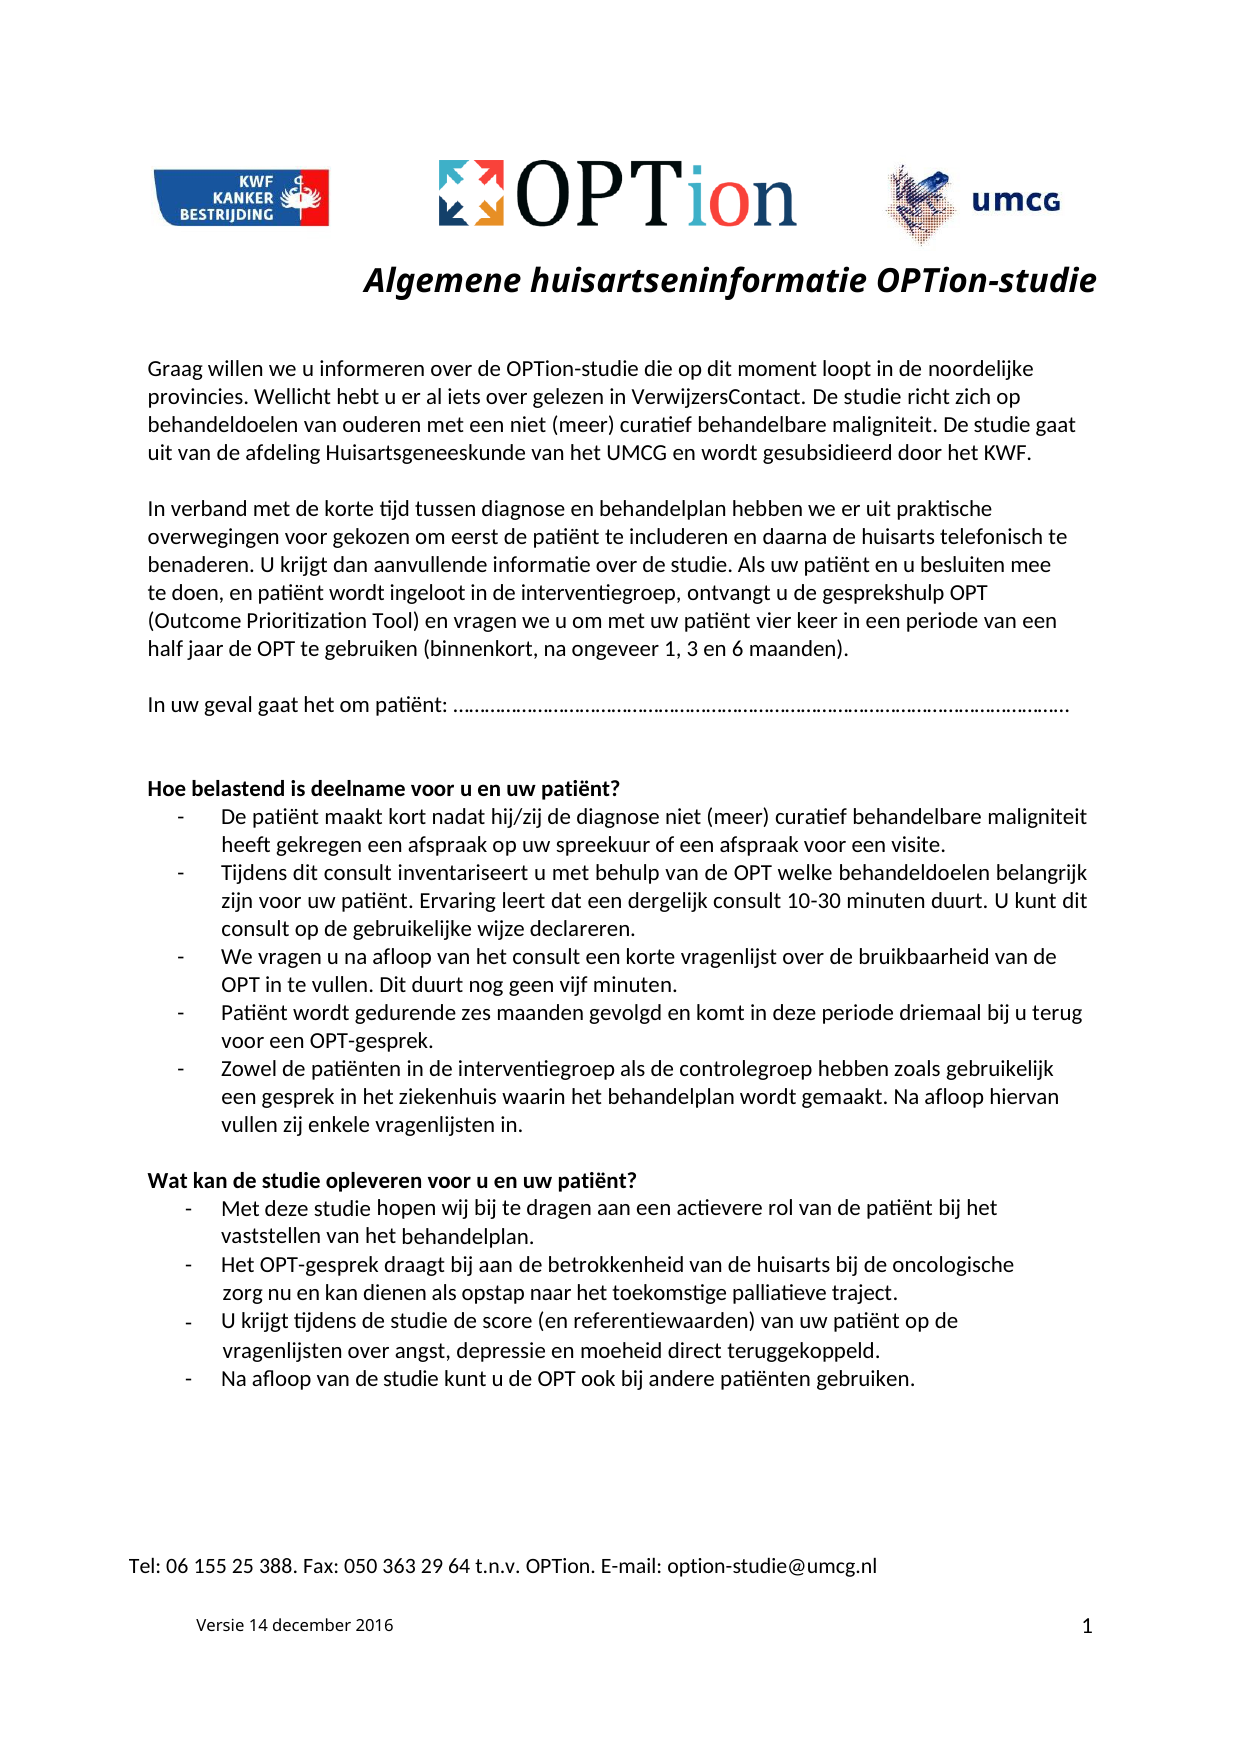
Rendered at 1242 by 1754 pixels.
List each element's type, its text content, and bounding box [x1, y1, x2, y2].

picture [875, 155, 1065, 251]
text - Na afloop van de studie kunt u de OPT ook bij andere patiënten gebruiken. [185, 1364, 1108, 1392]
text - Patiënt wordt gedurende zes maanden gevolgd en komt in deze periode driemaal bij u terug voor een OPT-gesprek. [177, 998, 1088, 1054]
text - Zowel de patiënten in de interventiegroep als de controlegroep hebben zoals gebruikelijk een gesprek in het ziekenhuis waarin het behandelplan wordt gemaakt. Na afloop hiervan vullen zij enkele vragenlijsten in. [177, 1054, 1088, 1138]
picture [127, 141, 358, 254]
text OPT in te vullen. Dit duurt nog geen vijf minuten. [221, 970, 1108, 998]
text Hoe belastend is deelname voor u en uw patiënt? [147, 774, 1108, 802]
picture [434, 146, 811, 241]
text Wat kan de studie opleveren voor u en uw patiënt? [147, 1166, 1108, 1194]
text - We vragen u na afloop van het consult een korte vragenlijst over de bruikbaarheid van de [177, 942, 1108, 970]
text - Het OPT-gesprek draagt bij aan de betrokkenheid van de huisarts bij de oncologische zorg nu en kan dienen als opstap naar het toekomstige palliatieve traject. [185, 1250, 1034, 1306]
text Algemene huisartseninformatie OPTion-studie [364, 261, 1108, 298]
text - Tijdens dit consult inventariseert u met behulp van de OPT welke behandeldoelen belangrijk zijn voor uw patiënt. Ervaring leert dat een dergelijk consult 10-30 minuten duurt. U kunt dit consult op de gebruikelijke wijze declareren. [177, 858, 1088, 942]
text - U krijgt tijdens de studie de score (en referentiewaarden) van uw patiënt op de [185, 1306, 1108, 1336]
text Tel: 06 155 25 388. Fax: 050 363 29 64 t.n.v. OPTion. E-mail: option-studie@umcg.nl [129, 1553, 1108, 1579]
text In verband met de korte tijd tussen diagnose en behandelplan hebben we er uit praktische overwegingen voor gekozen om eerst de patiënt te includeren en daarna de huisarts telefonisch te benaderen. U krijgt dan aanvullende informatie over de studie. Als uw patiënt en u besluiten mee te doen, en patiënt wordt ingeloot in de interventiegroep, ontvangt u de gesprekshulp OPT (Outcome Prioritization Tool) en vragen we u om met uw patiënt vier keer in een periode van een half jaar de OPT te gebruiken (binnenkort, na ongeveer 1, 3 en 6 maanden). [147, 494, 1073, 662]
text vragenlijsten over angst, depressie en moeheid direct teruggekoppeld. [222, 1336, 1108, 1364]
text - Met deze studie hopen wij bij te dragen aan een actievere rol van de patiënt bij het vaststellen van het behandelplan. [185, 1194, 1108, 1250]
text In uw geval gaat het om patiënt: ……………………………………………………………………………………………………… [147, 690, 1073, 718]
text Graag willen we u informeren over de OPTion-studie die op dit moment loopt in de noordelijke provincies. Wellicht hebt u er al iets over gelezen in VerwijzersContact. De studie richt zich op behandeldoelen van ouderen met een niet (meer) curatief behandelbare maligniteit. De studie gaat uit van de afdeling Huisartsgeneeskunde van het UMCG en wordt gesubsidieerd door het KWF. [147, 354, 1080, 466]
text - De patiënt maakt kort nadat hij/zij de diagnose niet (meer) curatief behandelbare maligniteit heeft gekregen een afspraak op uw spreekuur of een afspraak voor een visite. [177, 803, 1094, 858]
